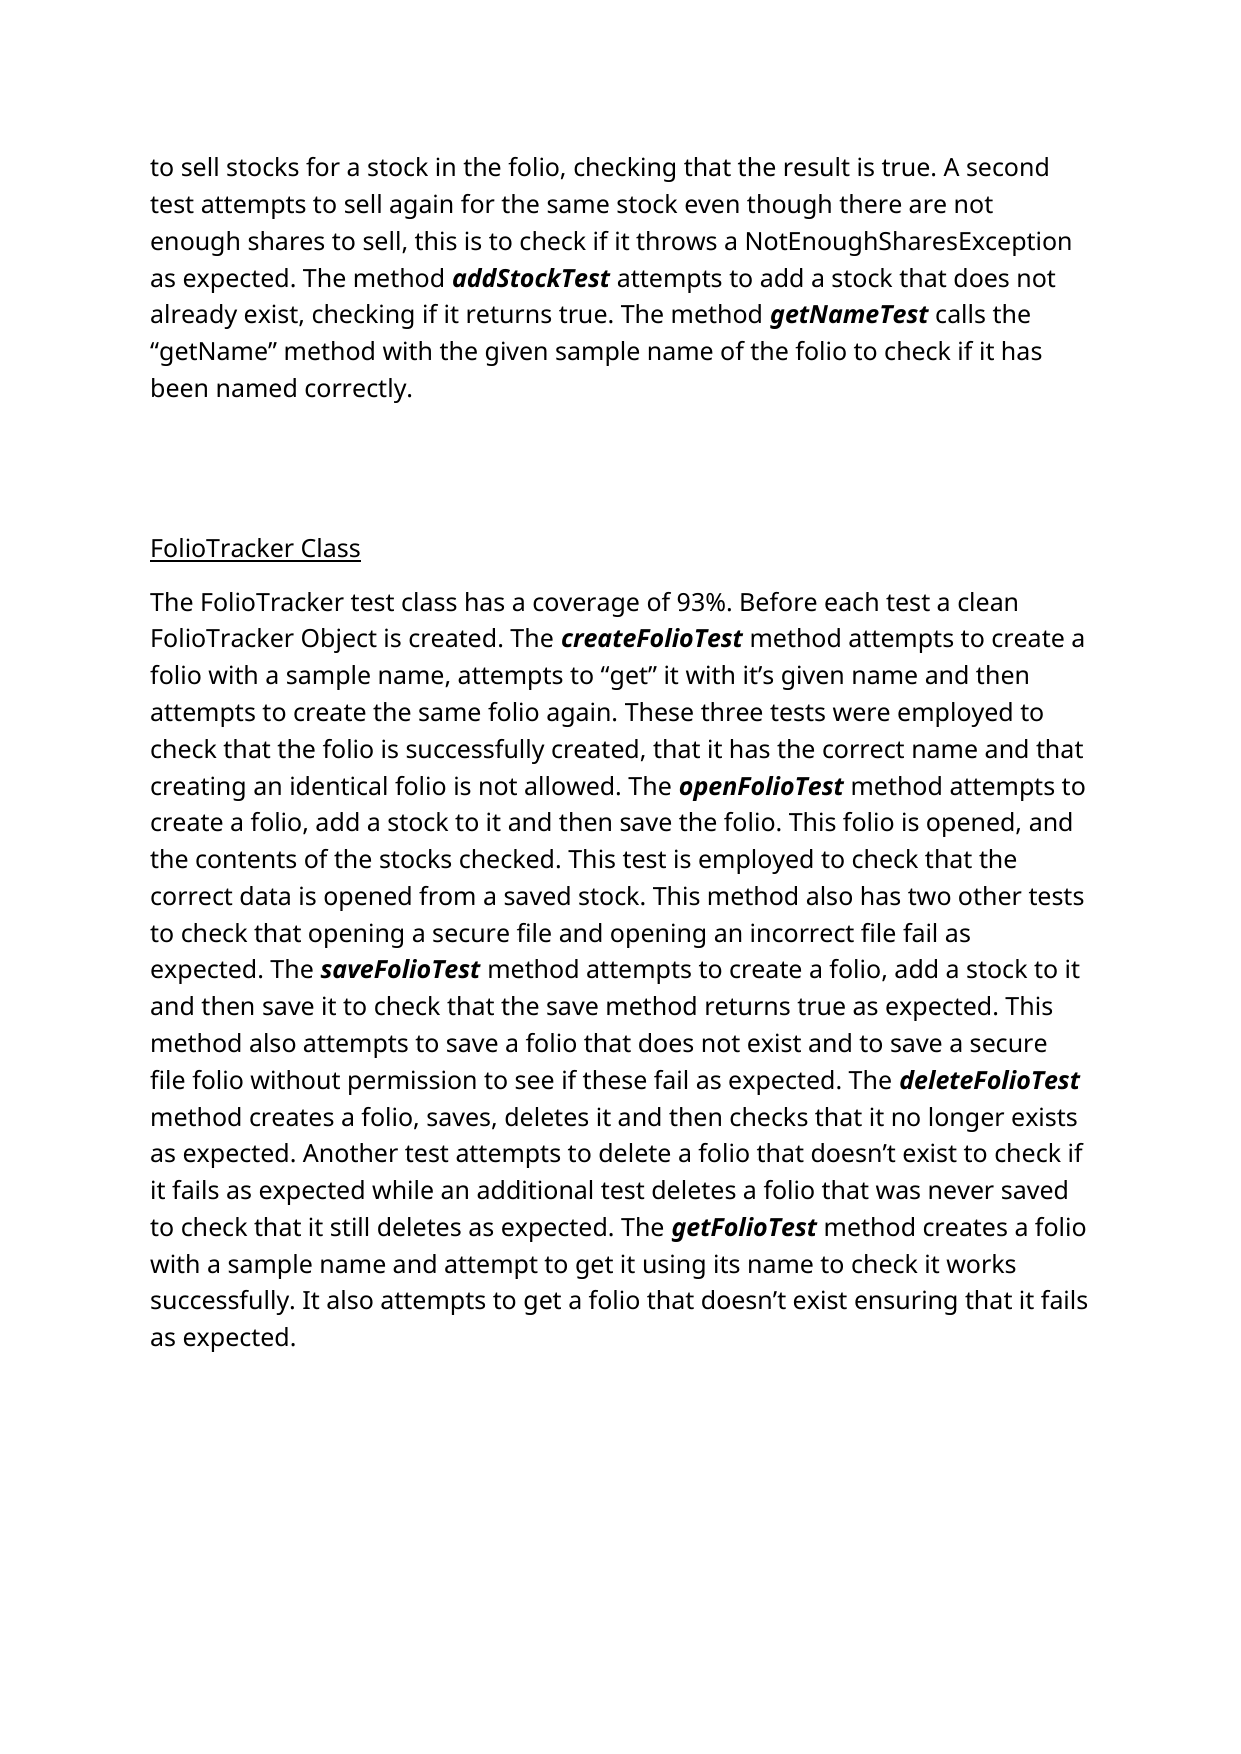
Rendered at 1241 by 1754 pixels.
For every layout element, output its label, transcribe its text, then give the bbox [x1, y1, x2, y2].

text FolioTracker Class [150, 531, 1090, 565]
text The FolioTracker test class has a coverage of 93%. Before each test a clean FolioTracker Object is created. The createFolioTest method attempts to create a folio with a sample name, attempts to “get” it with it’s given name and then attempts to create the same folio again. These three tests were employed to check that the folio is successfully created, that it has the correct name and that creating an identical folio is not allowed. The openFolioTest method attempts to create a folio, add a stock to it and then save the folio. This folio is opened, and the contents of the stocks checked. This test is employed to check that the correct data is opened from a saved stock. This method also has two other tests to check that opening a secure file and opening an incorrect file fail as expected. The saveFolioTest method attempts to create a folio, add a stock to it and then save it to check that the save method returns true as expected. This method also attempts to save a folio that does not exist and to save a secure file folio without permission to see if these fail as expected. The deleteFolioTest method creates a folio, saves, deletes it and then checks that it no longer exists as expected. Another test attempts to delete a folio that doesn’t exist to check if it fails as expected while an additional test deletes a folio that was never saved to check that it still deletes as expected. The getFolioTest method creates a folio with a sample name and attempt to get it using its name to check it works successfully. It also attempts to get a folio that doesn’t exist ensuring that it fails as expected. [150, 584, 1090, 1354]
